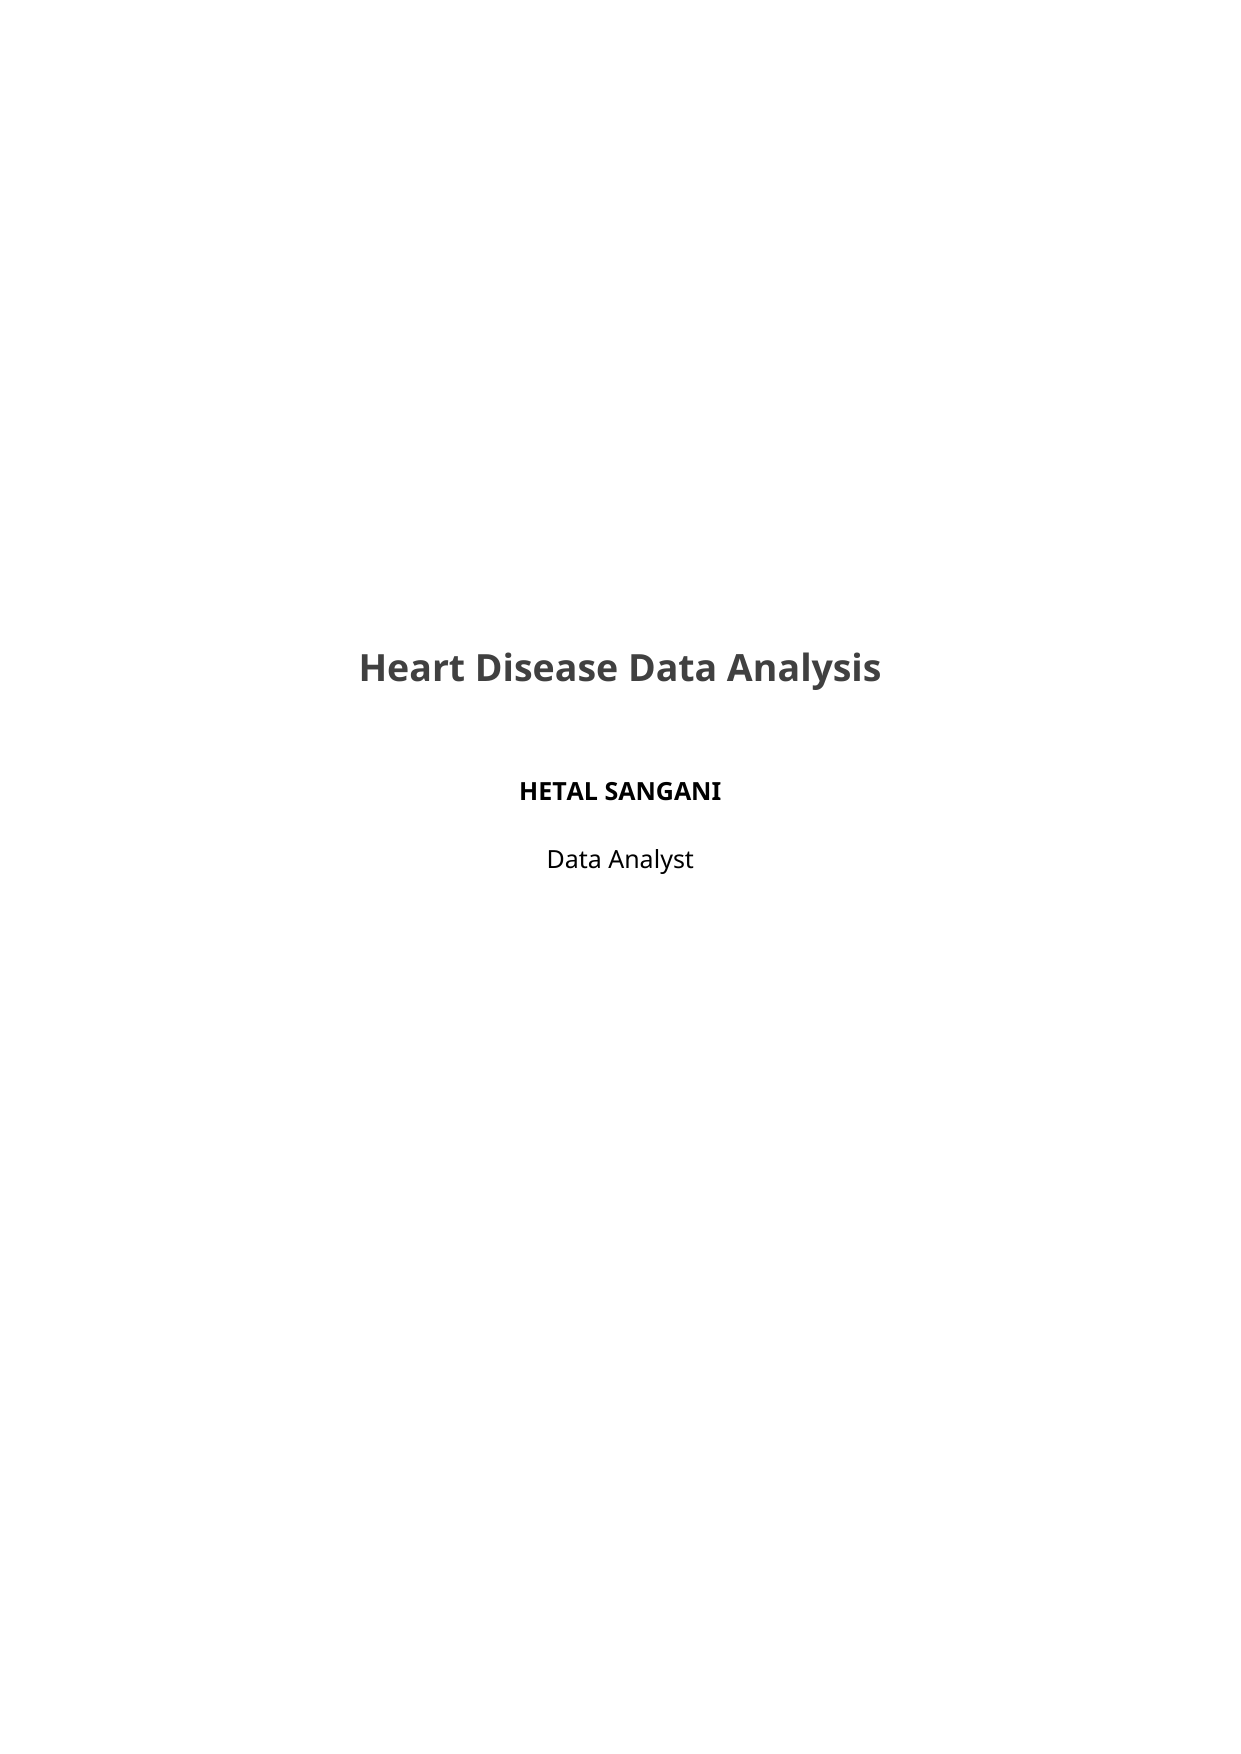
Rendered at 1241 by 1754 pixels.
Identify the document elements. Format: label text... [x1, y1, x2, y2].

text Data Analyst [150, 842, 1090, 876]
text HETAL SANGANI [150, 774, 1090, 808]
text Heart Disease Data Analysis [150, 641, 1090, 692]
